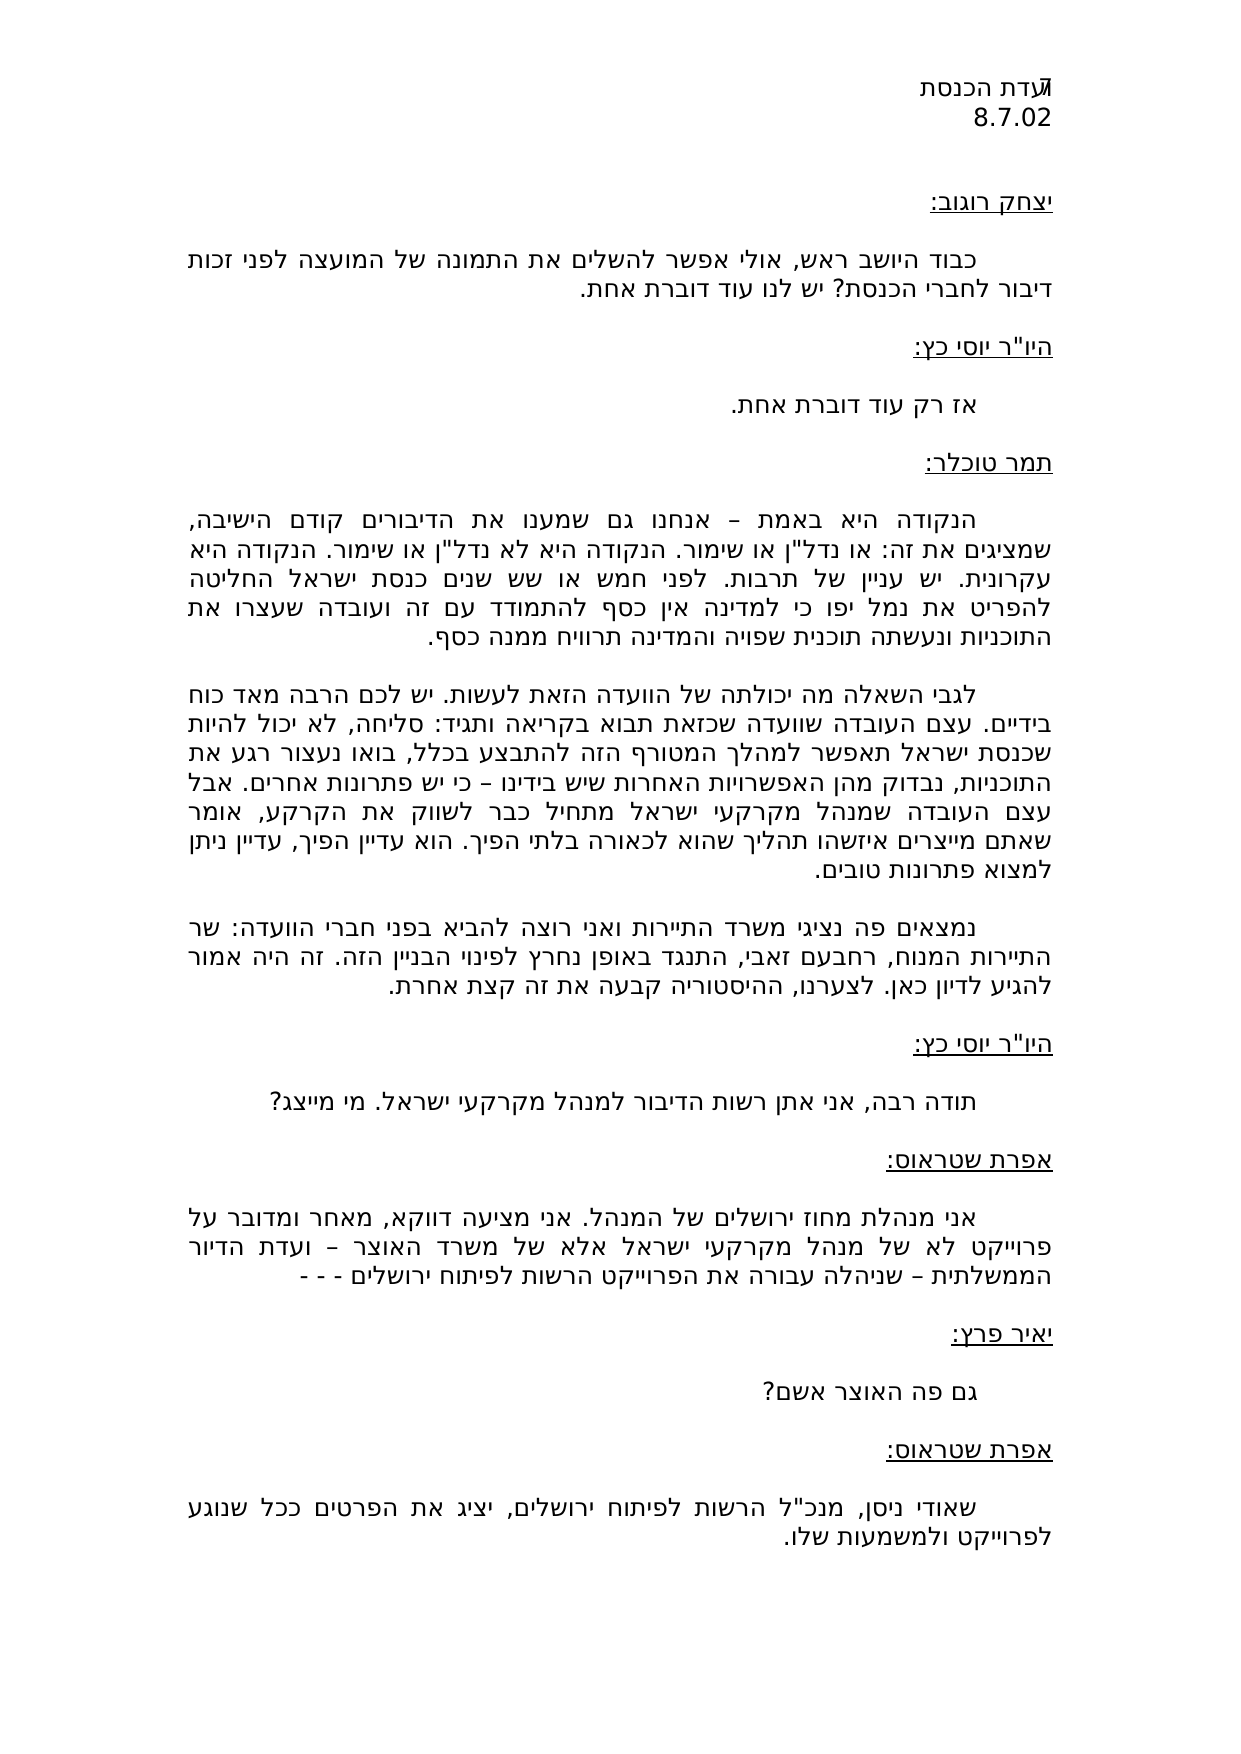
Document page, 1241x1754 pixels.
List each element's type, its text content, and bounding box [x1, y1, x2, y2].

text היו"ר יוסי כץ: [187, 332, 1053, 361]
text יאיר פרץ: [187, 1319, 1053, 1349]
text אפרת שטראוס: [187, 1145, 1053, 1174]
text כבוד היושב ראש, אולי אפשר להשלים את התמונה של המועצה לפני זכות דיבור לחברי הכנסת? יש לנו עוד דוברת אחת. [187, 245, 1053, 303]
text הנקודה היא באמת – אנחנו גם שמענו את הדיבורים קודם הישיבה, שמציגים את זה: או נדל"ן או שימור. הנקודה היא לא נדל"ן או שימור. הנקודה היא עקרונית. יש עניין של תרבות. לפני חמש או שש שנים כנסת ישראל החליטה להפריט את נמל יפו כי למדינה אין כסף להתמודד עם זה ועובדה שעצרו את התוכניות ונעשתה תוכנית שפויה והמדינה תרוויח ממנה כסף. [187, 506, 1053, 652]
text היו"ר יוסי כץ: [187, 1029, 1053, 1059]
text אז רק עוד דוברת אחת. [187, 390, 1053, 419]
text תודה רבה, אני אתן רשות הדיבור למנהל מקרקעי ישראל. מי מייצג? [187, 1087, 1053, 1117]
text אני מנהלת מחוז ירושלים של המנהל. אני מציעה דווקא, מאחר ומדובר על פרוייקט לא של מנהל מקרקעי ישראל אלא של משרד האוצר – ועדת הדיור הממשלתית – שניהלה עבורה את הפרוייקט הרשות לפיתוח ירושלים - - - [187, 1203, 1053, 1291]
text נמצאים פה נציגי משרד התיירות ואני רוצה להביא בפני חברי הוועדה: שר התיירות המנוח, רחבעם זאבי, התנגד באופן נחרץ לפינוי הבניין הזה. זה היה אמור להגיע לדיון כאן. לצערנו, ההיסטוריה קבעה את זה קצת אחרת. [187, 913, 1053, 1001]
text שאודי ניסן, מנכ"ל הרשות לפיתוח ירושלים, יציג את הפרטים ככל שנוגע לפרוייקט ולמשמעות שלו. [187, 1493, 1053, 1552]
text גם פה האוצר אשם? [187, 1377, 1053, 1407]
text תמר טוכלר: [187, 448, 1053, 477]
text אפרת שטראוס: [187, 1435, 1053, 1464]
text יצחק רוגוב: [187, 187, 1053, 216]
text לגבי השאלה מה יכולתה של הוועדה הזאת לעשות. יש לכם הרבה מאד כוח בידיים. עצם העובדה שוועדה שכזאת תבוא בקריאה ותגיד: סליחה, לא יכול להיות שכנסת ישראל תאפשר למהלך המטורף הזה להתבצע בכלל, בואו נעצור רגע את התוכניות, נבדוק מהן האפשרויות האחרות שיש בידינו – כי יש פתרונות אחרים. אבל עצם העובדה שמנהל מקרקעי ישראל מתחיל כבר לשווק את הקרקע, אומר שאתם מייצרים איזשהו תהליך שהוא לכאורה בלתי הפיך. הוא עדיין הפיך, עדיין ניתן למצוא פתרונות טובים. [187, 680, 1053, 884]
